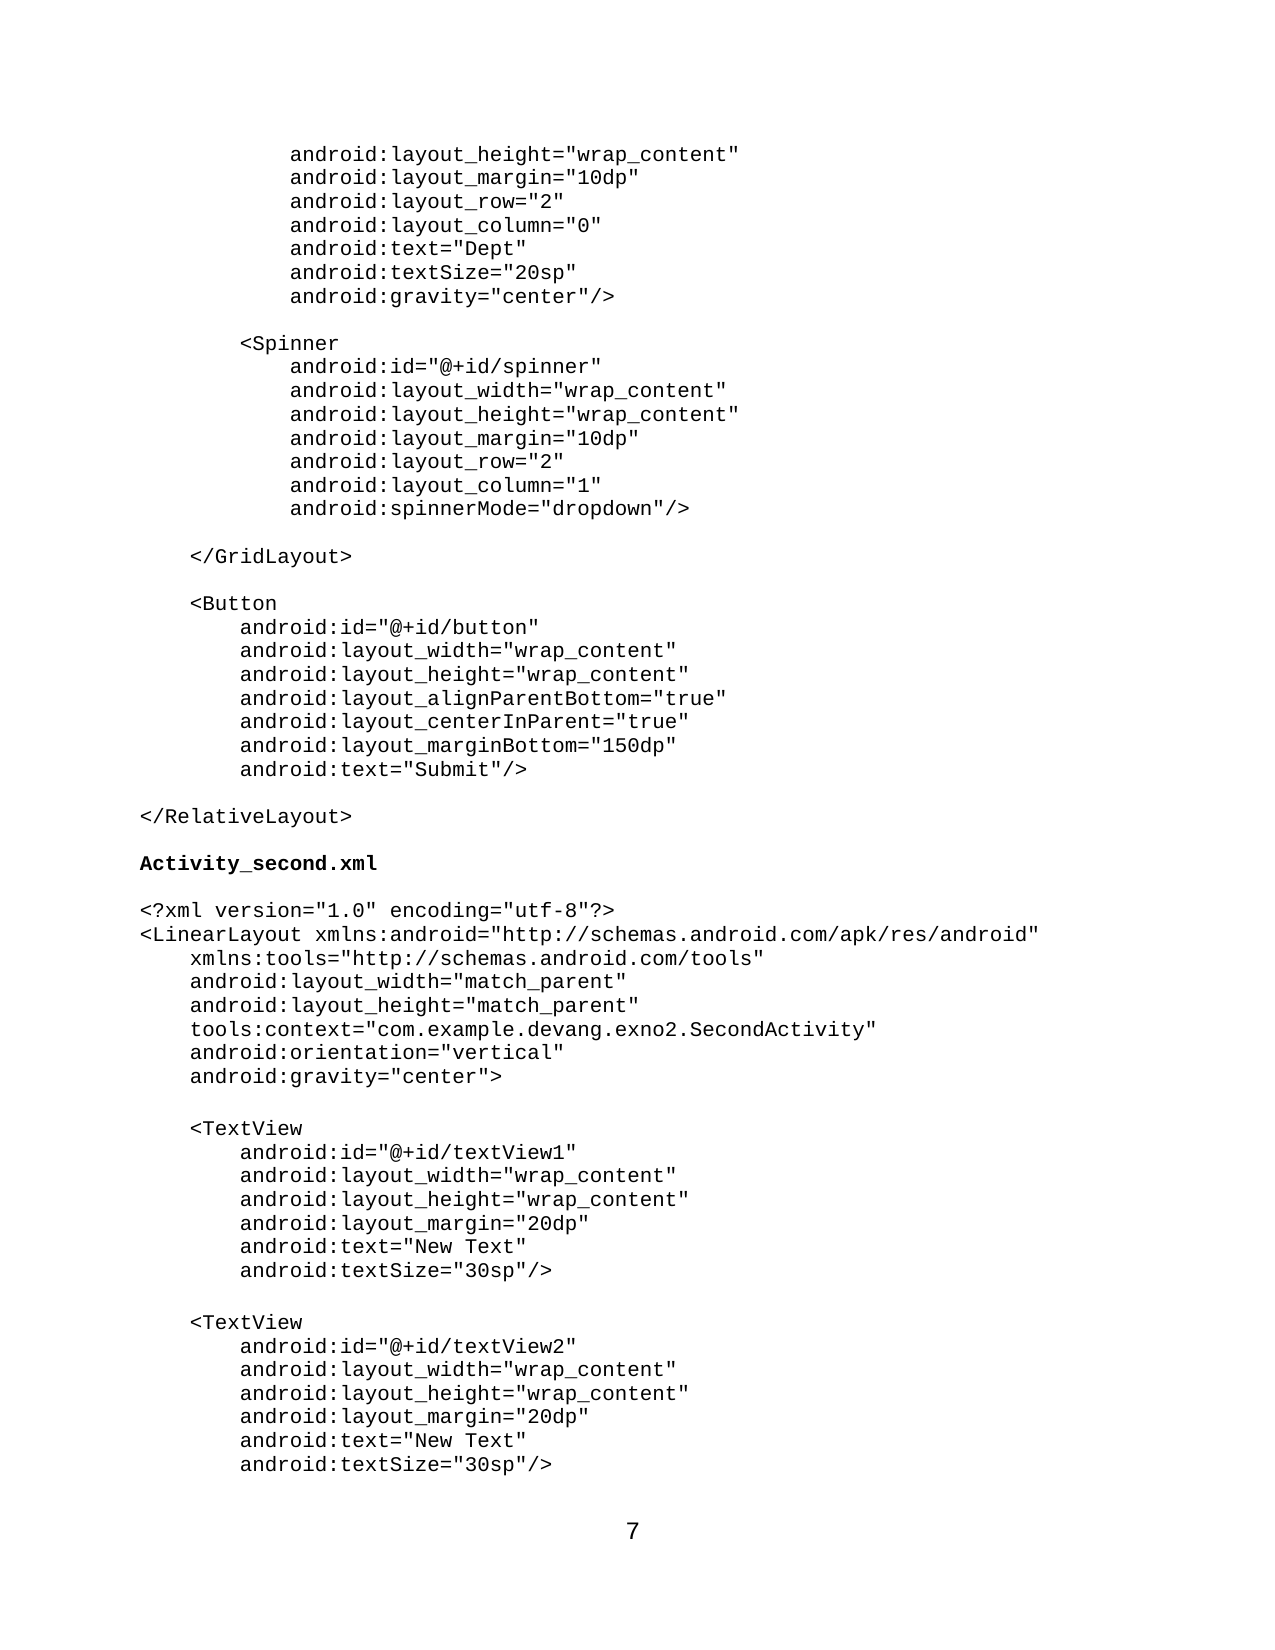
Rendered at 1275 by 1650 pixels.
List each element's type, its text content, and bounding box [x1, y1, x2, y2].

text android:layout_width="wrap_content" [139, 1165, 1139, 1189]
text android:id="@+id/button" [139, 617, 1139, 640]
text android:layout_centerInParent="true" [139, 711, 1139, 735]
text <TextView [139, 1312, 1139, 1336]
text android:layout_height="match_parent" [139, 995, 1139, 1019]
text android:textSize="30sp"/> [139, 1454, 1139, 1477]
text </GridLayout> [139, 546, 1139, 569]
text android:textSize="30sp"/> [139, 1260, 1139, 1283]
text android:text="Dept" [139, 238, 1139, 262]
text android:layout_marginBottom="150dp" [139, 735, 1139, 758]
text xmlns:tools="http://schemas.android.com/tools" [139, 948, 1139, 971]
text android:textSize="20sp" [139, 262, 1139, 286]
text android:id="@+id/textView1" [139, 1142, 1139, 1165]
text <TextView [139, 1118, 1139, 1142]
text android:orientation="vertical" [139, 1042, 1139, 1066]
text android:layout_column="1" [139, 475, 1139, 498]
text android:layout_height="wrap_content" [139, 144, 1139, 167]
text </RelativeLayout> [139, 806, 1139, 829]
text <Button [139, 593, 1139, 617]
text tools:context="com.example.devang.exno2.SecondActivity" [139, 1019, 1139, 1042]
text android:layout_margin="10dp" [139, 427, 1139, 451]
text android:layout_height="wrap_content" [139, 1383, 1139, 1407]
text android:spinnerMode="dropdown"/> [139, 498, 1139, 522]
text android:id="@+id/textView2" [139, 1336, 1139, 1359]
text Activity_second.xml [139, 853, 1139, 877]
text android:layout_width="wrap_content" [139, 1359, 1139, 1383]
text android:text="Submit"/> [139, 758, 1139, 782]
text android:layout_height="wrap_content" [139, 1189, 1139, 1213]
text android:layout_alignParentBottom="true" [139, 688, 1139, 711]
text android:id="@+id/spinner" [139, 357, 1139, 380]
text <?xml version="1.0" encoding="utf-8"?> [139, 900, 1139, 924]
text android:layout_row="2" [139, 191, 1139, 215]
text android:layout_column="0" [139, 215, 1139, 238]
text android:text="New Text" [139, 1430, 1139, 1454]
text android:layout_height="wrap_content" [139, 404, 1139, 427]
text <Spinner [139, 333, 1139, 357]
text android:layout_width="wrap_content" [139, 380, 1139, 404]
text android:layout_margin="20dp" [139, 1407, 1139, 1430]
text android:layout_width="match_parent" [139, 971, 1139, 995]
text android:layout_margin="10dp" [139, 167, 1139, 191]
text android:layout_width="wrap_content" [139, 640, 1139, 664]
text android:gravity="center"/> [139, 286, 1139, 309]
text android:layout_margin="20dp" [139, 1213, 1139, 1236]
text <LinearLayout xmlns:android="http://schemas.android.com/apk/res/android" [139, 924, 1139, 948]
text android:layout_height="wrap_content" [139, 664, 1139, 688]
text android:layout_row="2" [139, 451, 1139, 475]
text android:gravity="center"> [139, 1066, 1139, 1089]
text android:text="New Text" [139, 1236, 1139, 1260]
